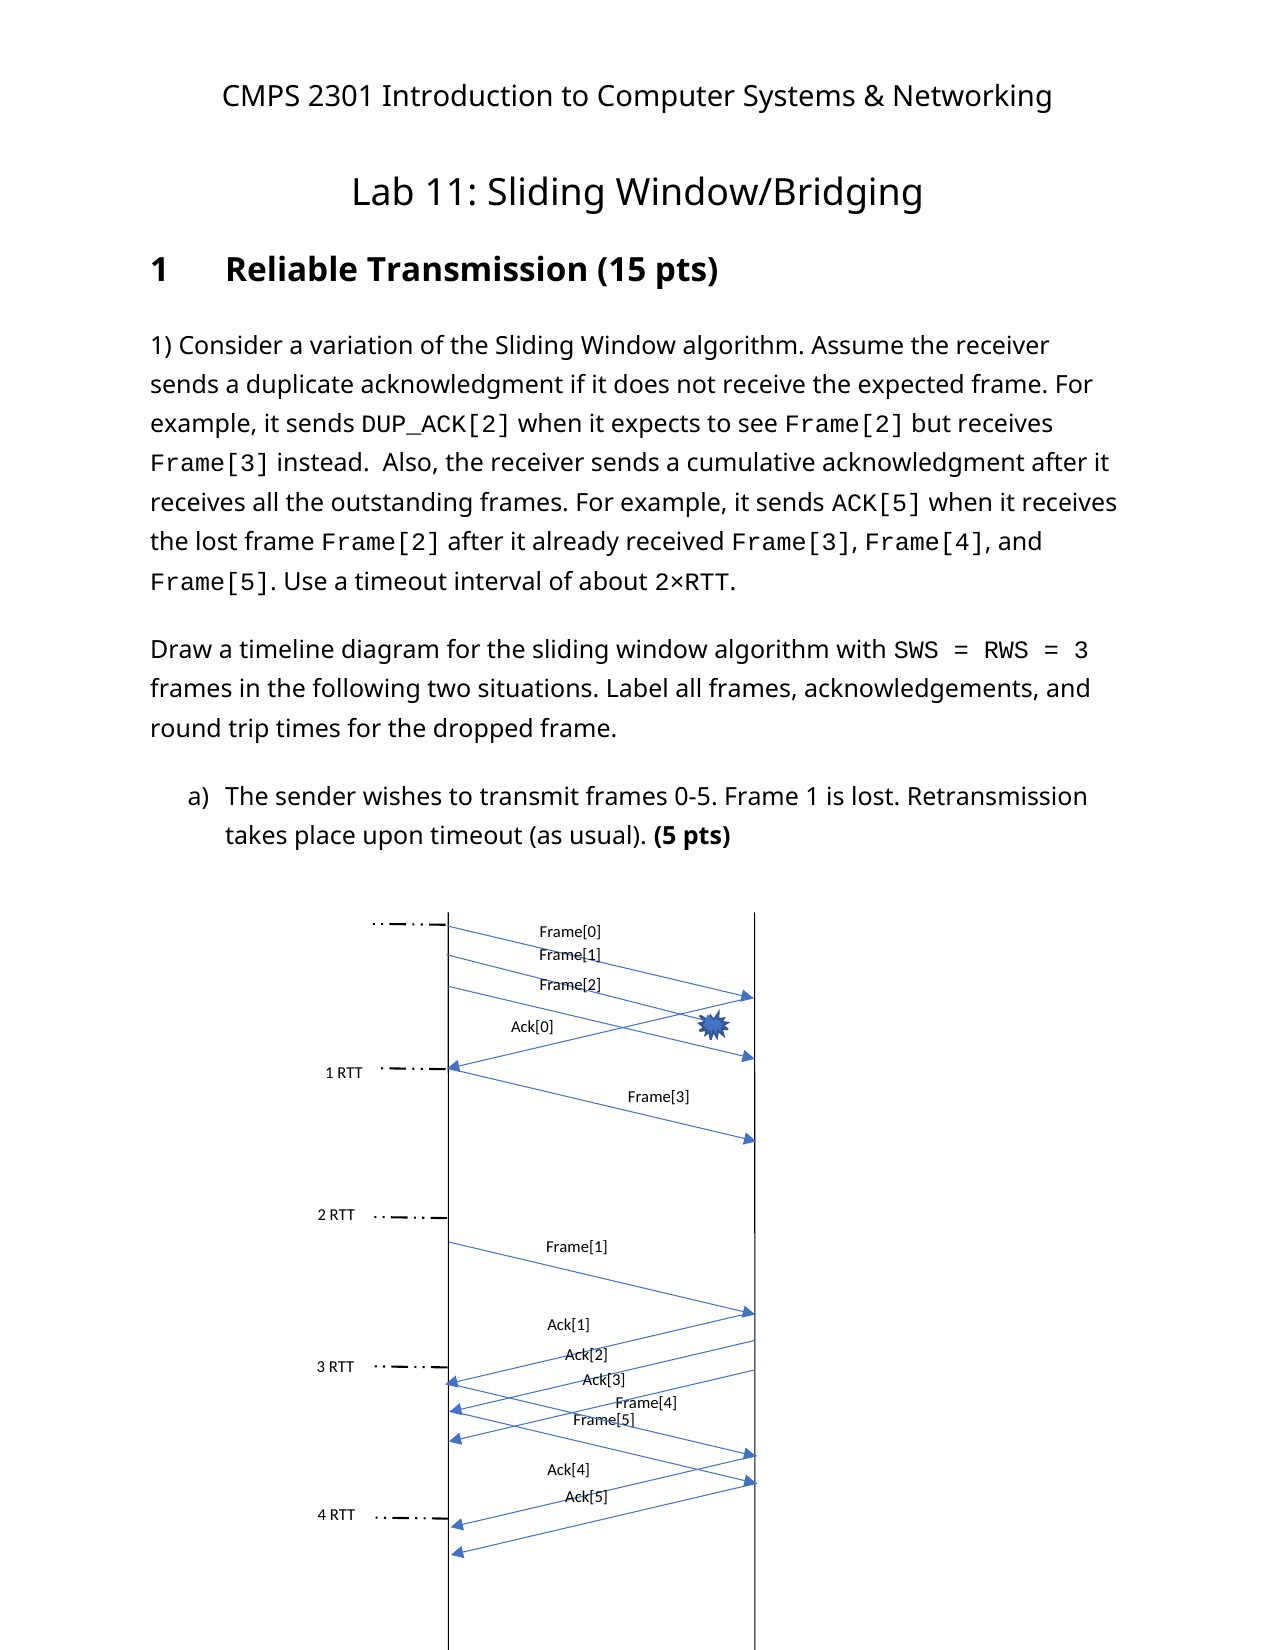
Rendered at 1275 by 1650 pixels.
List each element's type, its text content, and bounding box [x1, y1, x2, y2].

list The sender wishes to transmit frames 0-5. Frame 1 is lost. Retransmission takes place upon timeout (as usual). (5 pts) [187, 778, 1125, 852]
text 1 Reliable Transmission (15 pts) [150, 246, 1125, 291]
text Draw a timeline diagram for the sliding window algorithm with SWS = RWS = 3 frames in the following two situations. Label all frames, acknowledgements, and round trip times for the dropped frame. [150, 632, 1125, 744]
text 1) Consider a variation of the Sliding Window algorithm. Assume the receiver sends a duplicate acknowledgment if it does not receive the expected frame. For example, it sends DUP_ACK[2] when it expects to see Frame[2] but receives Frame[3] instead. Also, the receiver sends a cumulative acknowledgment after it receives all the outstanding frames. For example, it sends ACK[5] when it receives the lost frame Frame[2] after it already received Frame[3], Frame[4], and Frame[5]. Use a timeout interval of about 2×RTT. [150, 327, 1125, 597]
